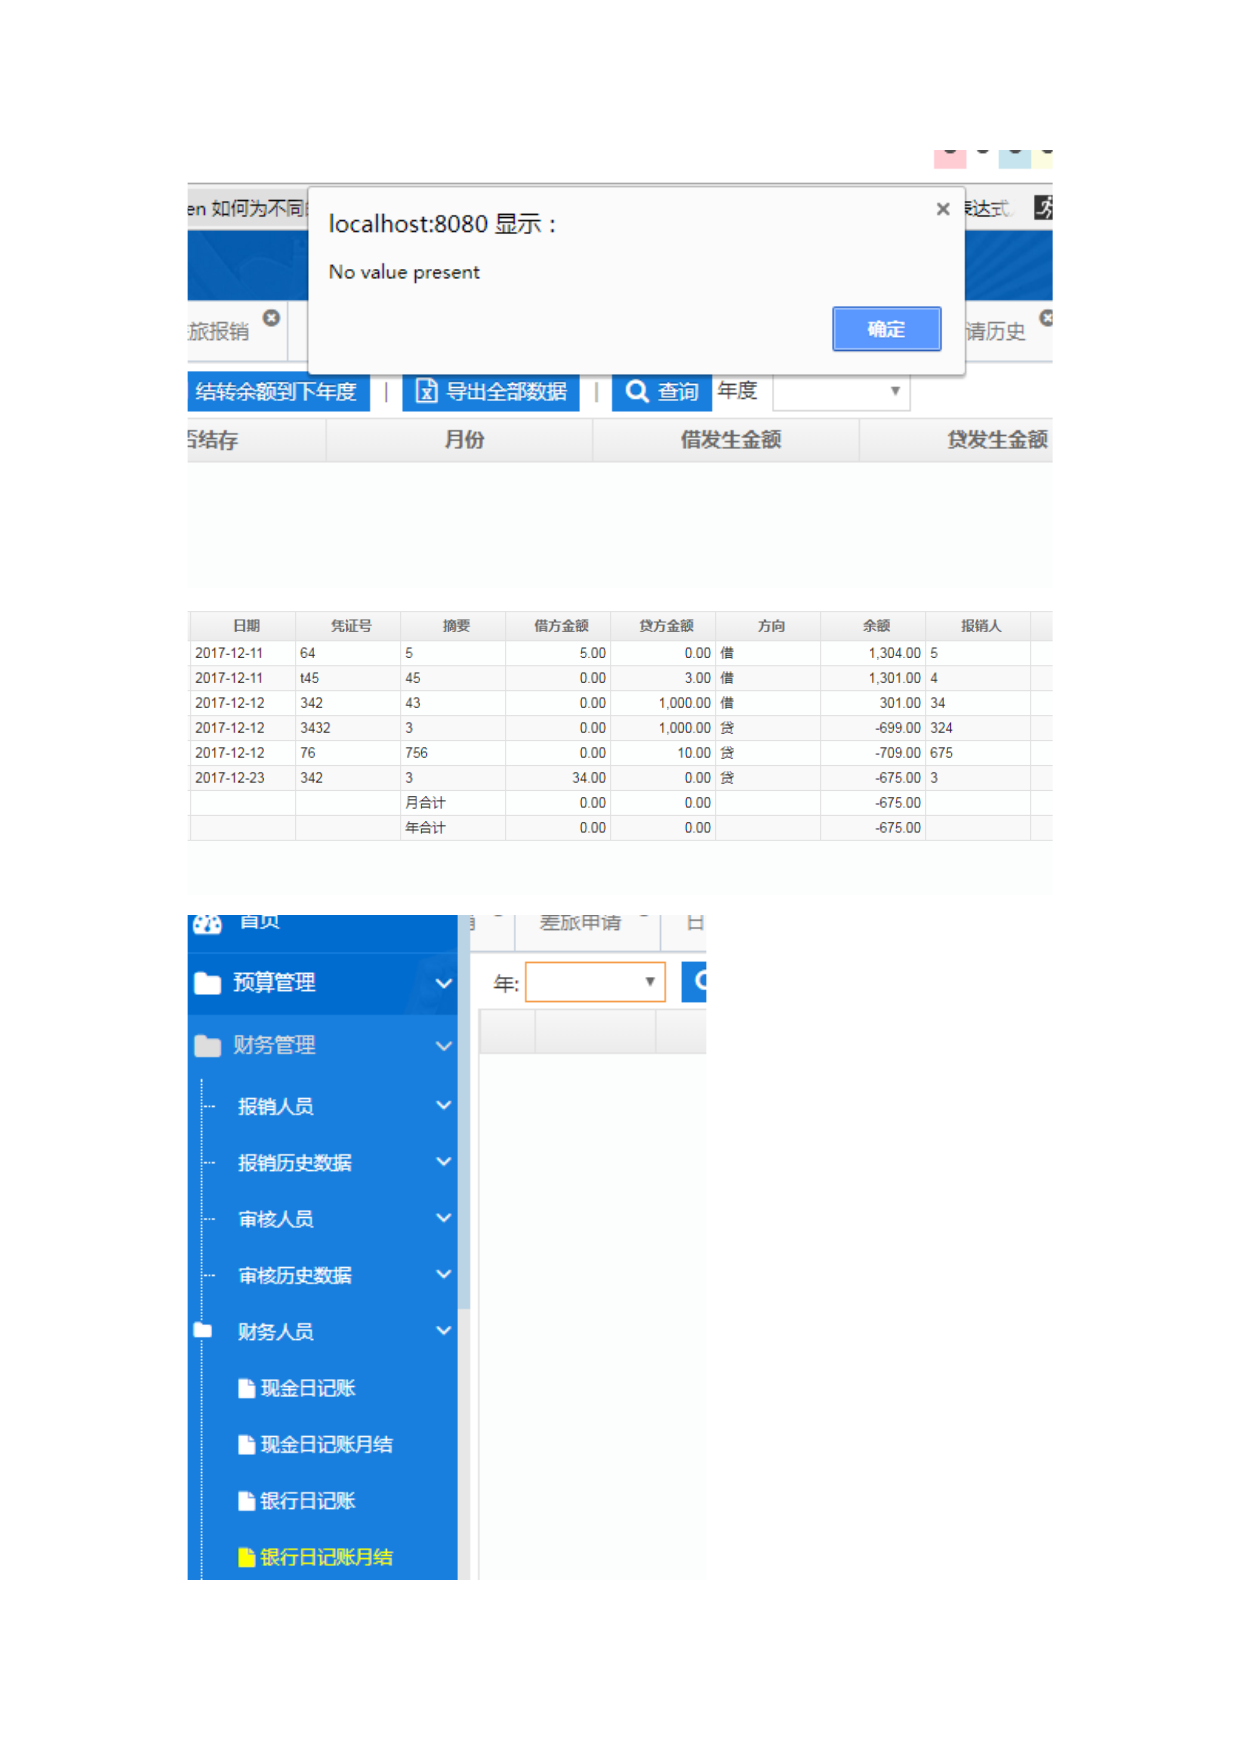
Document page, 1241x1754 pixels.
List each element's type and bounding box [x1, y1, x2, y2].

picture [187, 608, 1053, 895]
picture [187, 915, 707, 1580]
picture [187, 150, 1053, 588]
